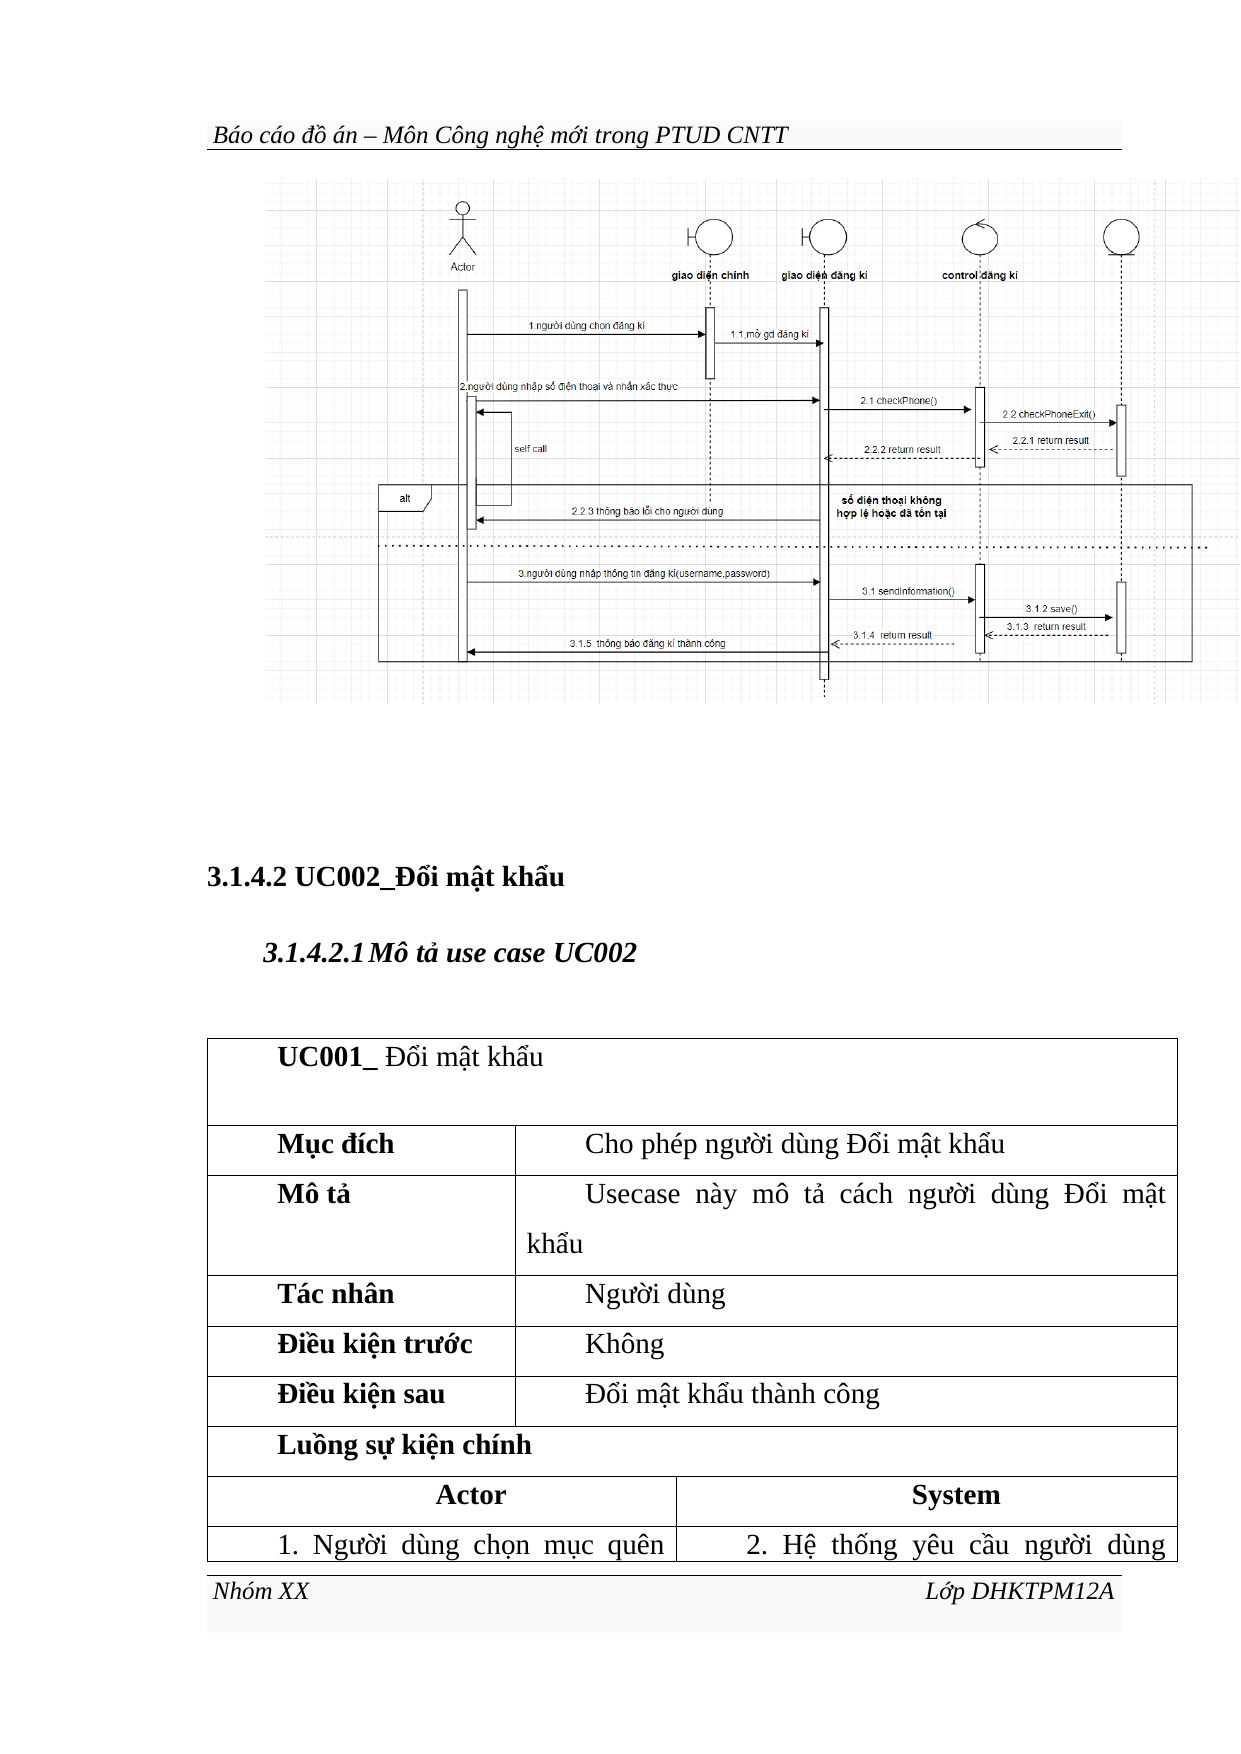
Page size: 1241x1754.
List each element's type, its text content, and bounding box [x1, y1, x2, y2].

table_cell Điều kiện trước [208, 1327, 515, 1376]
table_cell Usecase này mô tả cách người dùng Đổi mật khẩu [516, 1176, 1177, 1275]
table_cell Đổi mật khẩu thành công [516, 1377, 1177, 1426]
subtitle Mô tả use case UC002 [263, 935, 1122, 968]
table_cell Luồng sự kiện chính [208, 1427, 1177, 1476]
subtitle UC002_Đổi mật khẩu [207, 859, 1122, 893]
table_cell Cho phép người dùng Đổi mật khẩu [516, 1126, 1177, 1175]
table_cell Actor [208, 1477, 676, 1526]
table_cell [208, 1527, 676, 1561]
table_cell Không [516, 1327, 1177, 1376]
table_header UC001_ Đổi mật khẩu [208, 1039, 1177, 1125]
table_cell System [677, 1477, 1177, 1526]
table_cell Điều kiện sau [208, 1377, 515, 1426]
table_cell Mục đích [208, 1126, 515, 1175]
table_cell Người dùng [516, 1276, 1177, 1326]
table_cell Tác nhân [208, 1276, 515, 1326]
picture [265, 179, 1241, 704]
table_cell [677, 1527, 1177, 1561]
table_cell Mô tả [208, 1176, 515, 1275]
